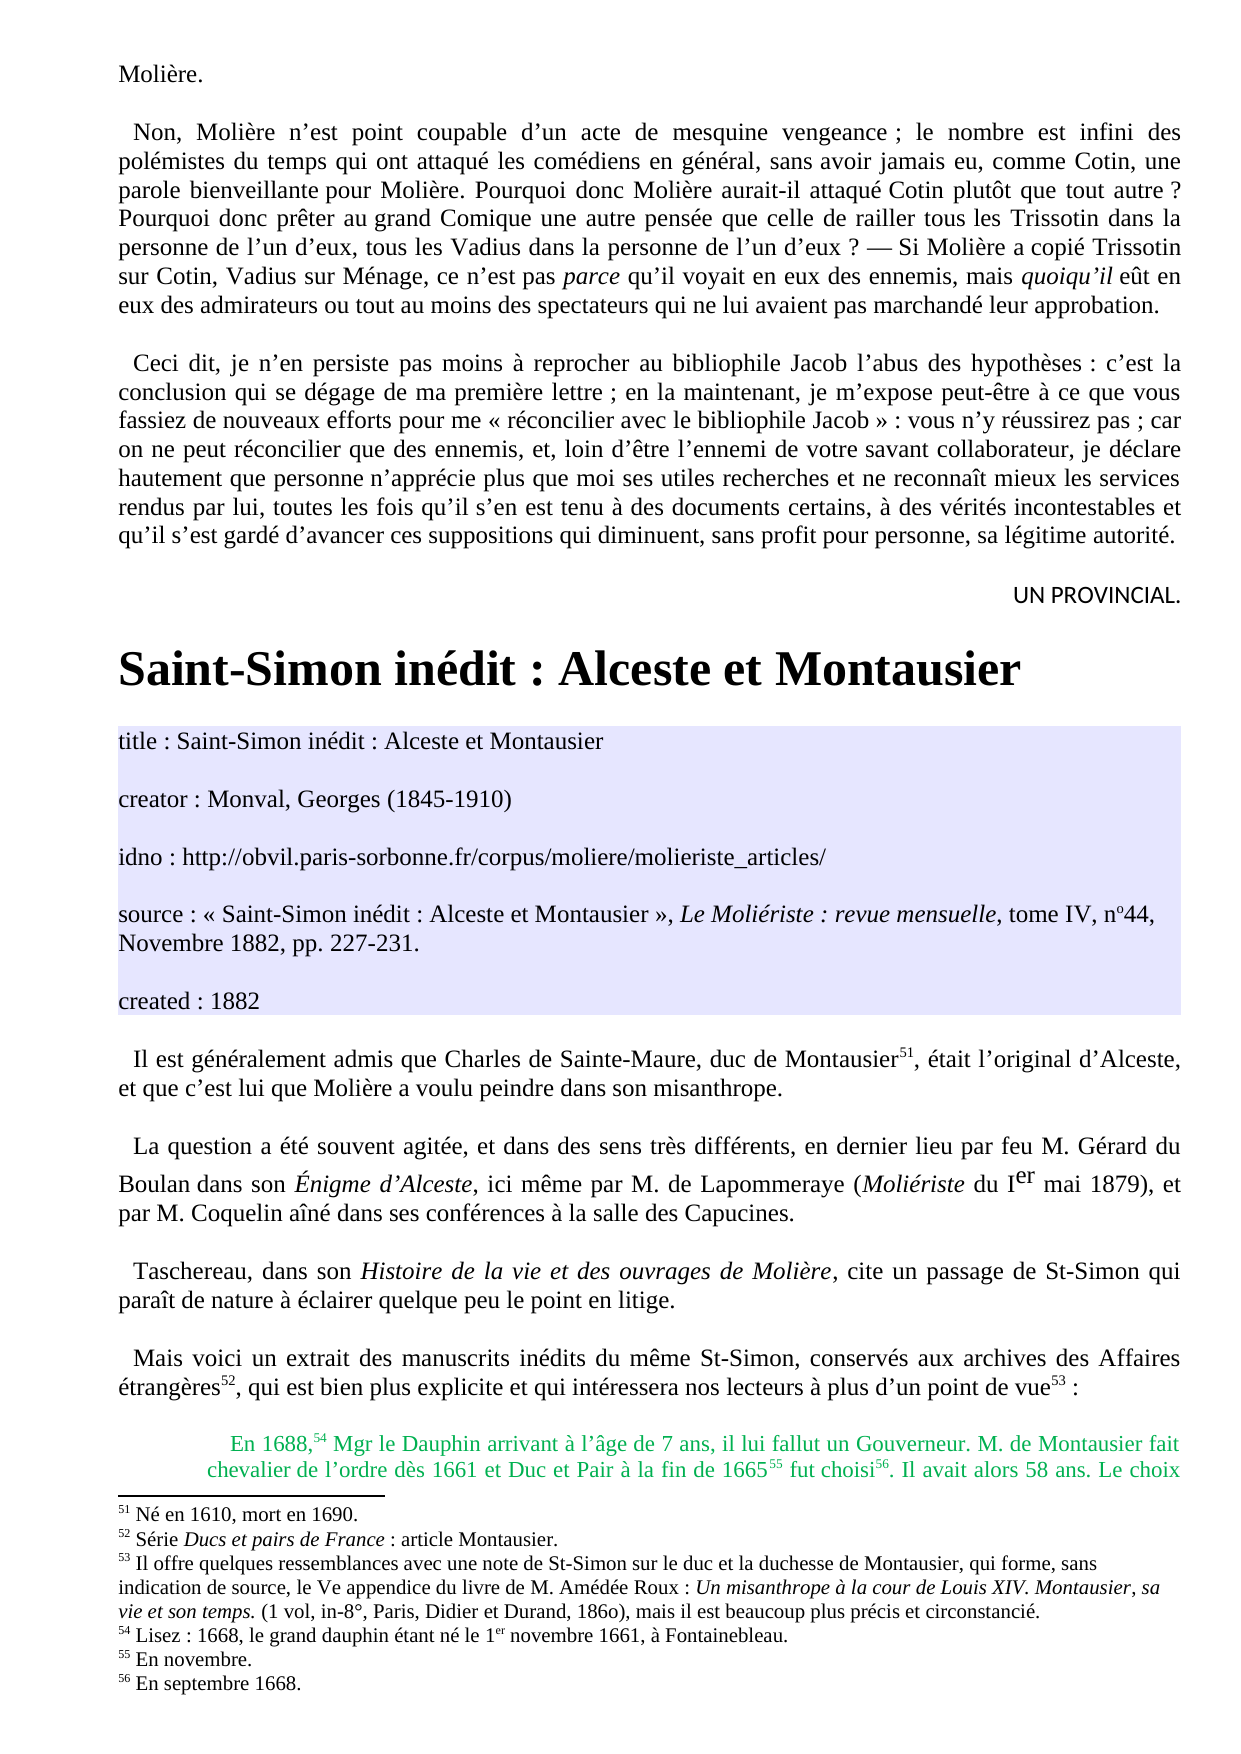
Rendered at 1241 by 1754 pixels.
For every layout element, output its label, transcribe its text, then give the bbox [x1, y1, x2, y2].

text title : Saint-Simon inédit : Alceste et Montausier [118, 726, 1181, 754]
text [118, 59, 1181, 88]
text Taschereau, dans son Histoire de la vie et des ouvrages de Molière, cite un passage de St-Simon qui paraît de nature à éclairer quelque peu le point en litige. [118, 1256, 1181, 1314]
text UN PROVINCIAL. [118, 579, 1181, 609]
text Mais voici un extrait des manuscrits inédits du même St-Simon, conservés aux archives des Affaires étrangères, qui est bien plus explicite et qui intéressera nos lecteurs à plus d’un point de vue : [118, 1343, 1181, 1401]
text source : « Saint-Simon inédit : Alceste et Montausier », Le Moliériste : revue mensuelle, tome IV, no44, Novembre 1882, pp. 227-231. [118, 899, 1181, 957]
text Ceci dit, je n’en persiste pas moins à reprocher au bibliophile Jacob l’abus des hypothèses : c’est la conclusion qui se dégage de ma première lettre ; en la maintenant, je m’expose peut-être à ce que vous fassiez de nouveaux efforts pour me « réconcilier avec le bibliophile Jacob » : vous n’y réussirez pas ; car on ne peut réconcilier que des ennemis, et, loin d’être l’ennemi de votre savant collaborateur, je déclare hautement que personne n’apprécie plus que moi ses utiles recherches et ne reconnaît mieux les services rendus par lui, toutes les fois qu’il s’en est tenu à des documents certains, à des vérités incontestables et qu’il s’est gardé d’avancer ces suppositions qui diminuent, sans profit pour personne, sa légitime autorité. [118, 348, 1181, 549]
subtitle Saint-Simon inédit : Alceste et Montausier [118, 639, 1181, 696]
text La question a été souvent agitée, et dans des sens très différents, en dernier lieu par feu M. Gérard du Boulan dans son Énigme d’Alceste, ici même par M. de Lapommeraye (Moliériste du Ier mai 1879), et par M. Coquelin aîné dans ses conférences à la salle des Capucines. [118, 1131, 1181, 1227]
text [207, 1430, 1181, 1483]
text created : 1882 [118, 986, 1181, 1015]
text Non, Molière n’est point coupable d’un acte de mesquine vengeance ; le nombre est infini des polémistes du temps qui ont attaqué les comédiens en général, sans avoir jamais eu, comme Cotin, une parole bienveillante pour Molière. Pourquoi donc Molière aurait-il attaqué Cotin plutôt que tout autre ? Pourquoi donc prêter au grand Comique une autre pensée que celle de railler tous les Trissotin dans la personne de l’un d’eux, tous les Vadius dans la personne de l’un d’eux ? — Si Molière a copié Trissotin sur Cotin, Vadius sur Ménage, ce n’est pas parce qu’il voyait en eux des ennemis, mais quoiqu’il eût en eux des admirateurs ou tout au moins des spectateurs qui ne lui avaient pas marchandé leur approbation. [118, 117, 1181, 318]
text Il est généralement admis que Charles de Sainte-Maure, duc de Montausier, était l’original d’Alceste, et que c’est lui que Molière a voulu peindre dans son misanthrope. [118, 1044, 1181, 1102]
text creator : Monval, Georges (1845-1910) [118, 784, 1181, 812]
text idno : http://obvil.paris-sorbonne.fr/corpus/moliere/molieriste_articles/ [118, 842, 1181, 870]
